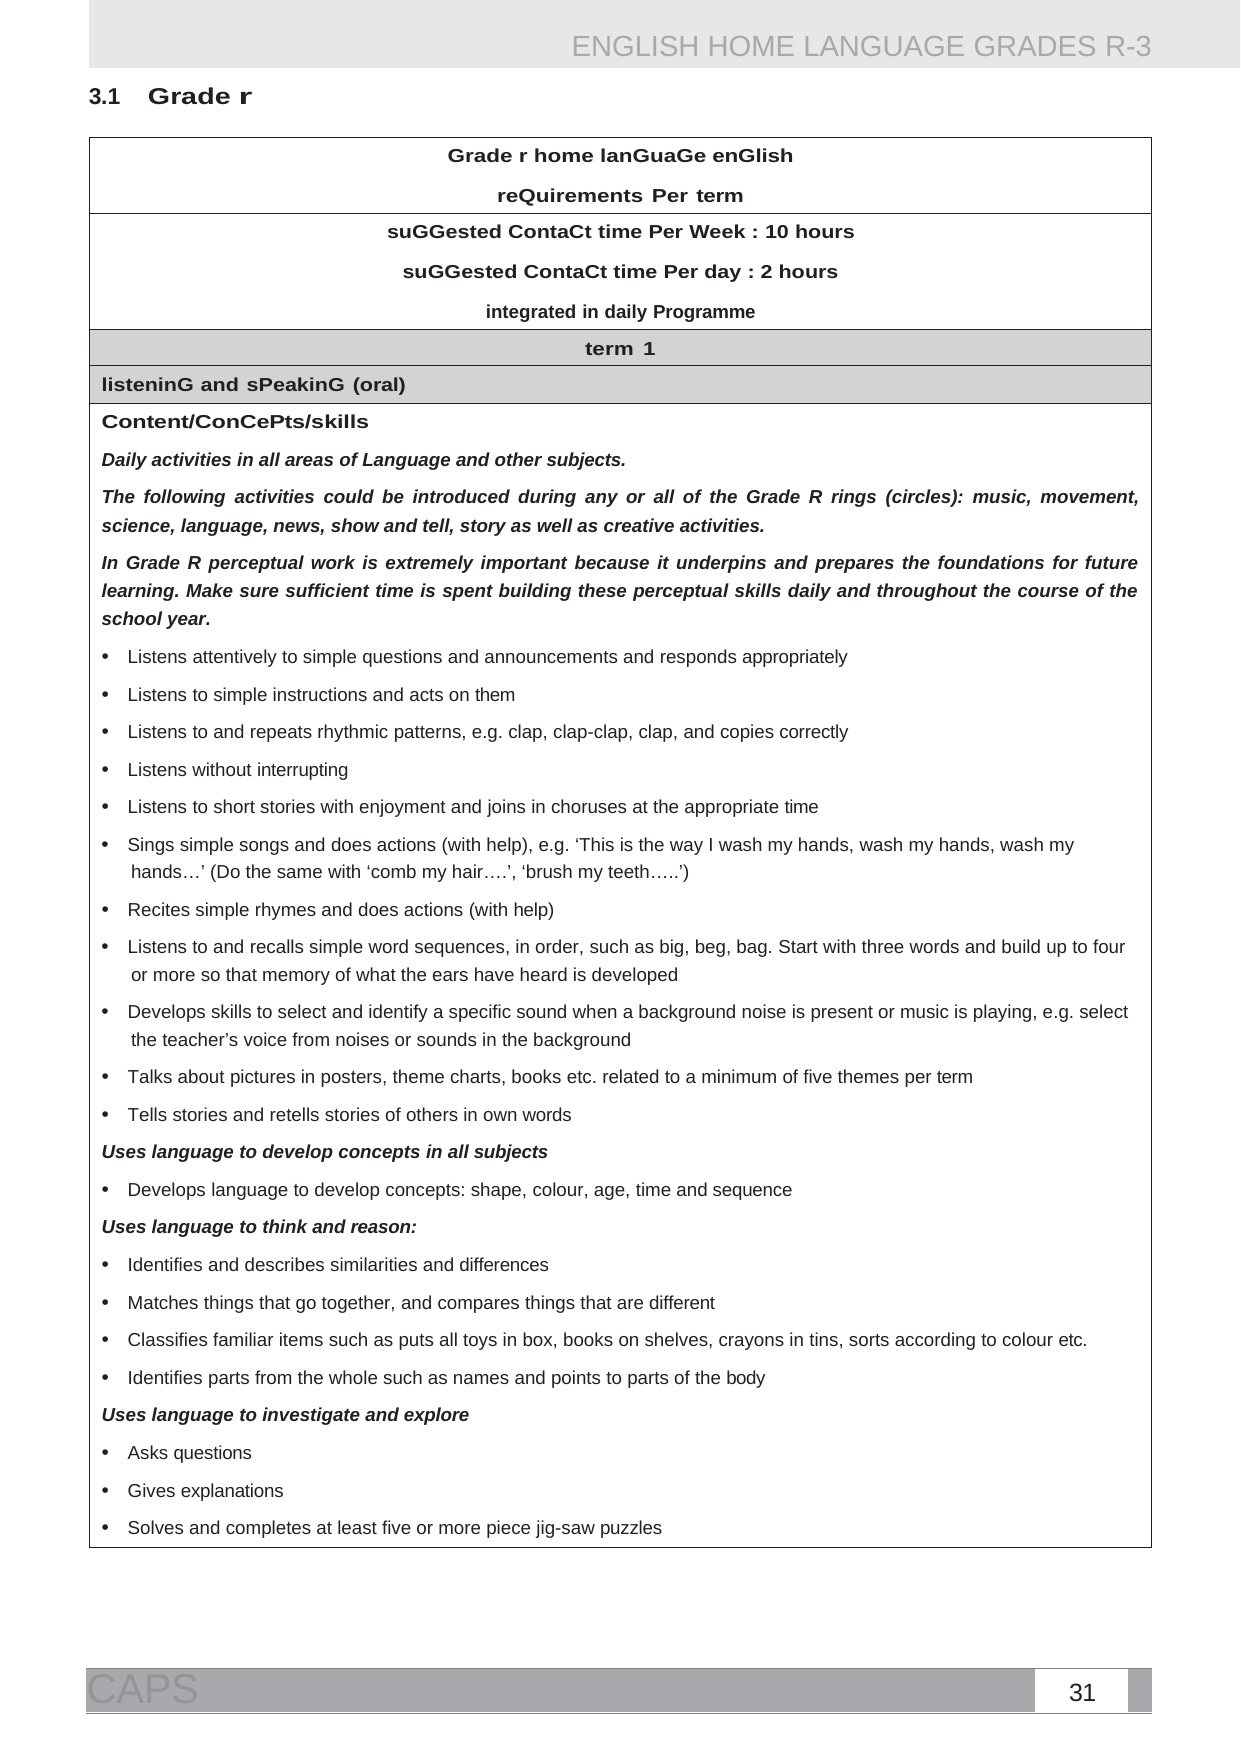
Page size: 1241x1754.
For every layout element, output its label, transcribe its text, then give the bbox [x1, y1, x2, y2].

table_cell term 1 [90, 330, 1151, 365]
table_cell listeninG and sPeakinG (oral) [90, 366, 1151, 403]
table_cell suGGested ContaCt time Per Week : 10 hours suGGested ContaCt time Per day : 2 hours integrated in daily Programme [90, 214, 1151, 329]
table_header Grade r home lanGuaGe enGlish reQuirements Per term [90, 138, 1151, 213]
subtitle Grade r [88, 83, 1165, 110]
table_cell Content/ConCePts/skills Daily activities in all areas of Language and other subjects. The following activities could be introduced during any or all of the Grade R rings (circles): music, movement, science, language, news, show and tell, story as well as creative activities. In Grade R perceptual work is extremely important because it underpins and prepares the foundations for future learning. Make sure sufficient time is spent building these perceptual skills daily and throughout the course of the school year. Listens attentively to simple questions and announcements and responds appropriately Listens to simple instructions and acts on them Listens to and repeats rhythmic patterns, e.g. clap, clap-clap, clap, and copies correctly Listens without interrupting Listens to short stories with enjoyment and joins in choruses at the appropriate time Sings simple songs and does actions (with help), e.g. ‘This is the way I wash my hands, wash my hands, wash my hands…’ (Do the same with ‘comb my hair….’, ‘brush my teeth…..’) Recites simple rhymes and does actions (with help) Listens to and recalls simple word sequences, in order, such as big, beg, bag. Start with three words and build up to four or more so that memory of what the ears have heard is developed Develops skills to select and identify a specific sound when a background noise is present or music is playing, e.g. select the teacher’s voice from noises or sounds in the background Talks about pictures in posters, theme charts, books etc. related to a minimum of five themes per term Tells stories and retells stories of others in own words Uses language to develop concepts in all subjects Develops language to develop concepts: shape, colour, age, time and sequence Uses language to think and reason: Identifies and describes similarities and differences Matches things that go together, and compares things that are different Classifies familiar items such as puts all toys in box, books on shelves, crayons in tins, sorts according to colour etc. Identifies parts from the whole such as names and points to parts of the body Uses language to investigate and explore Asks questions Gives explanations Solves and completes at least five or more piece jig-saw puzzles [90, 404, 1151, 1547]
